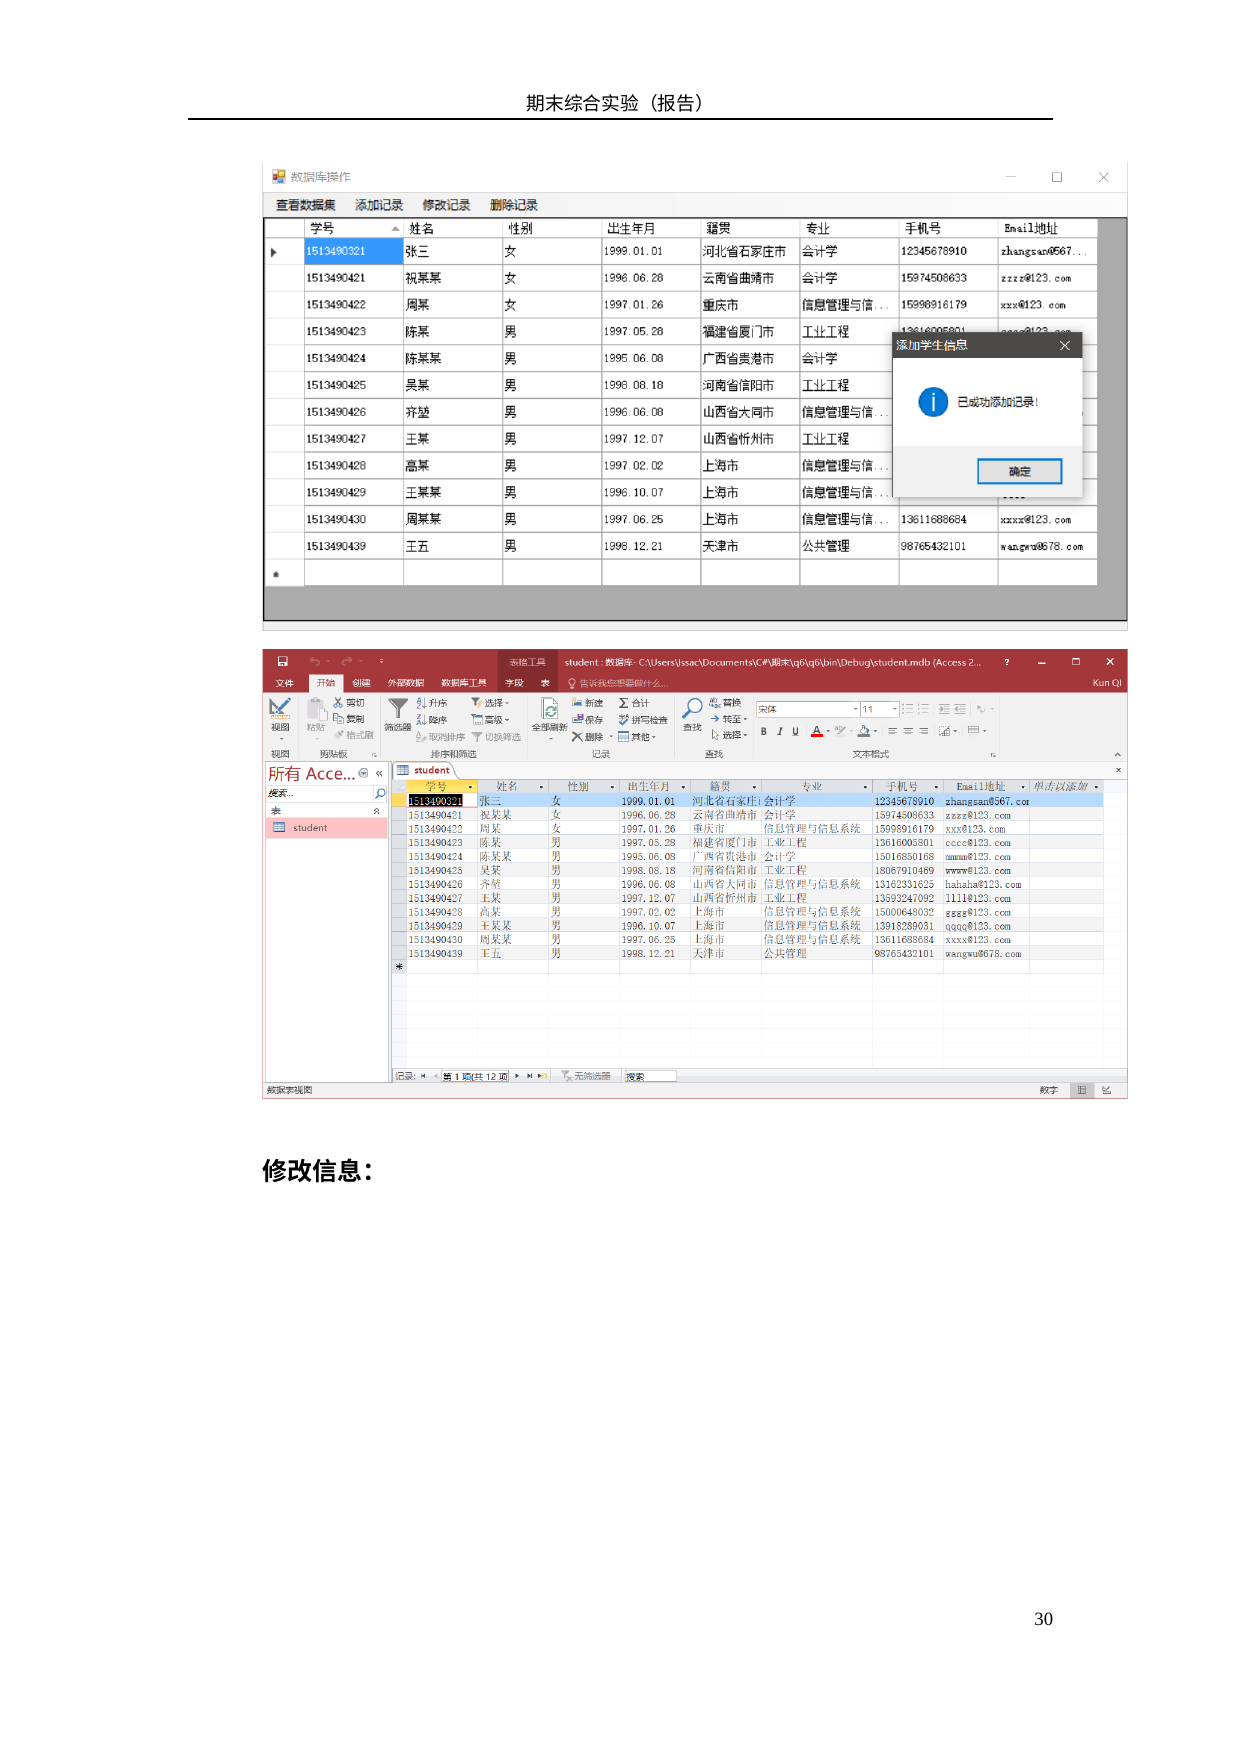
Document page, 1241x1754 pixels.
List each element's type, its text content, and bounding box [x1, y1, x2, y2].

picture [262, 162, 1128, 631]
picture [262, 649, 1128, 1099]
list 修改信息： [262, 1137, 1053, 1202]
